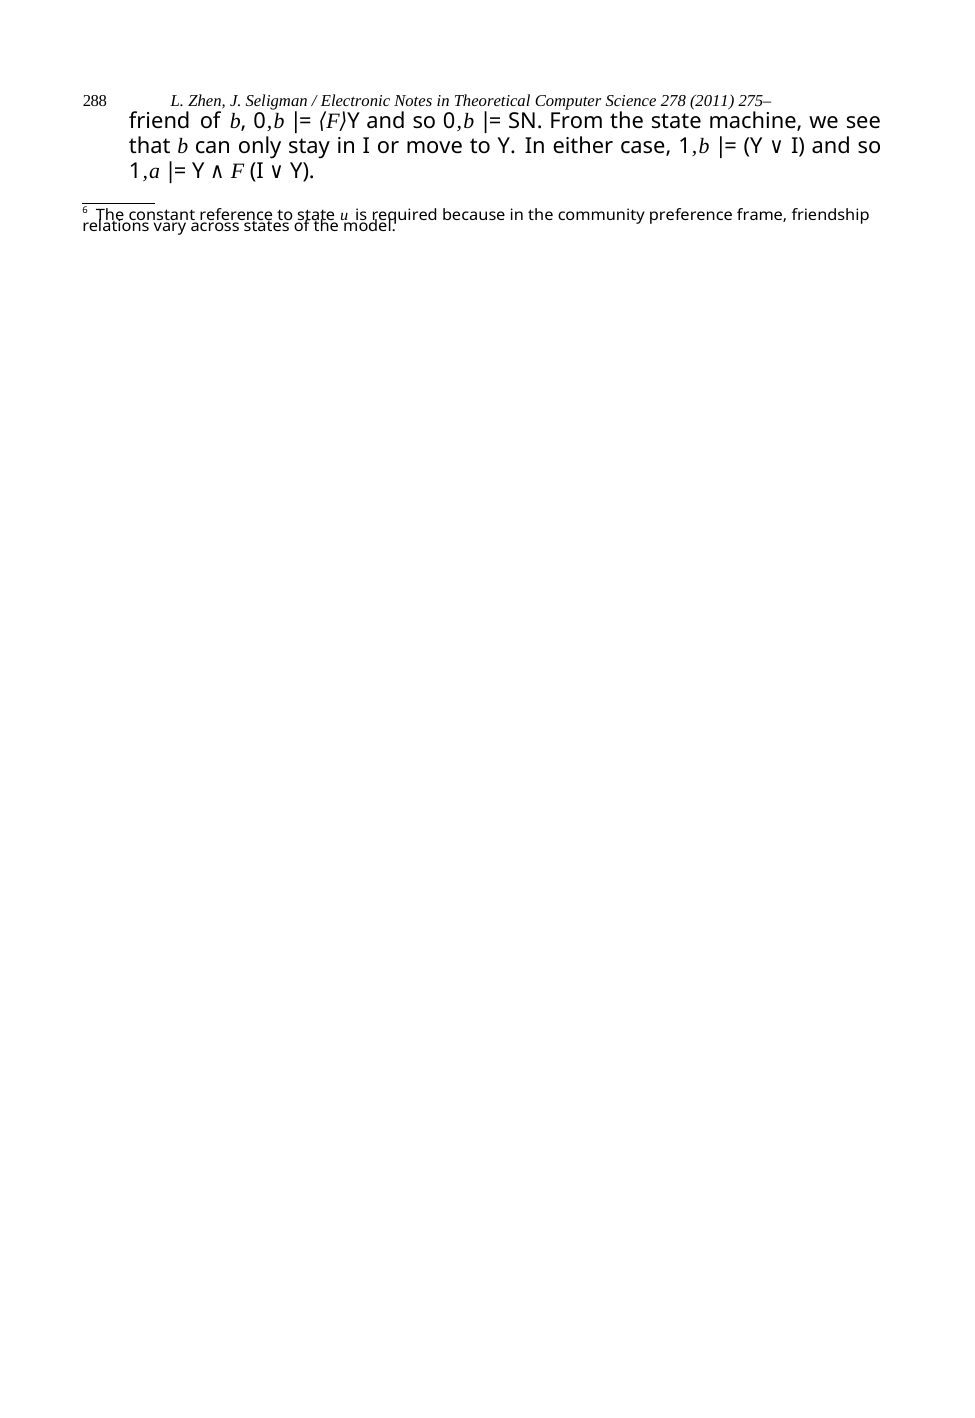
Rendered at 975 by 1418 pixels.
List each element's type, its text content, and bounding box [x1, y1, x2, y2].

text 6 The constant reference to state u is required because in the community preference frame, friendship relations vary across states of the model. [82, 210, 904, 236]
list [89, 108, 881, 185]
